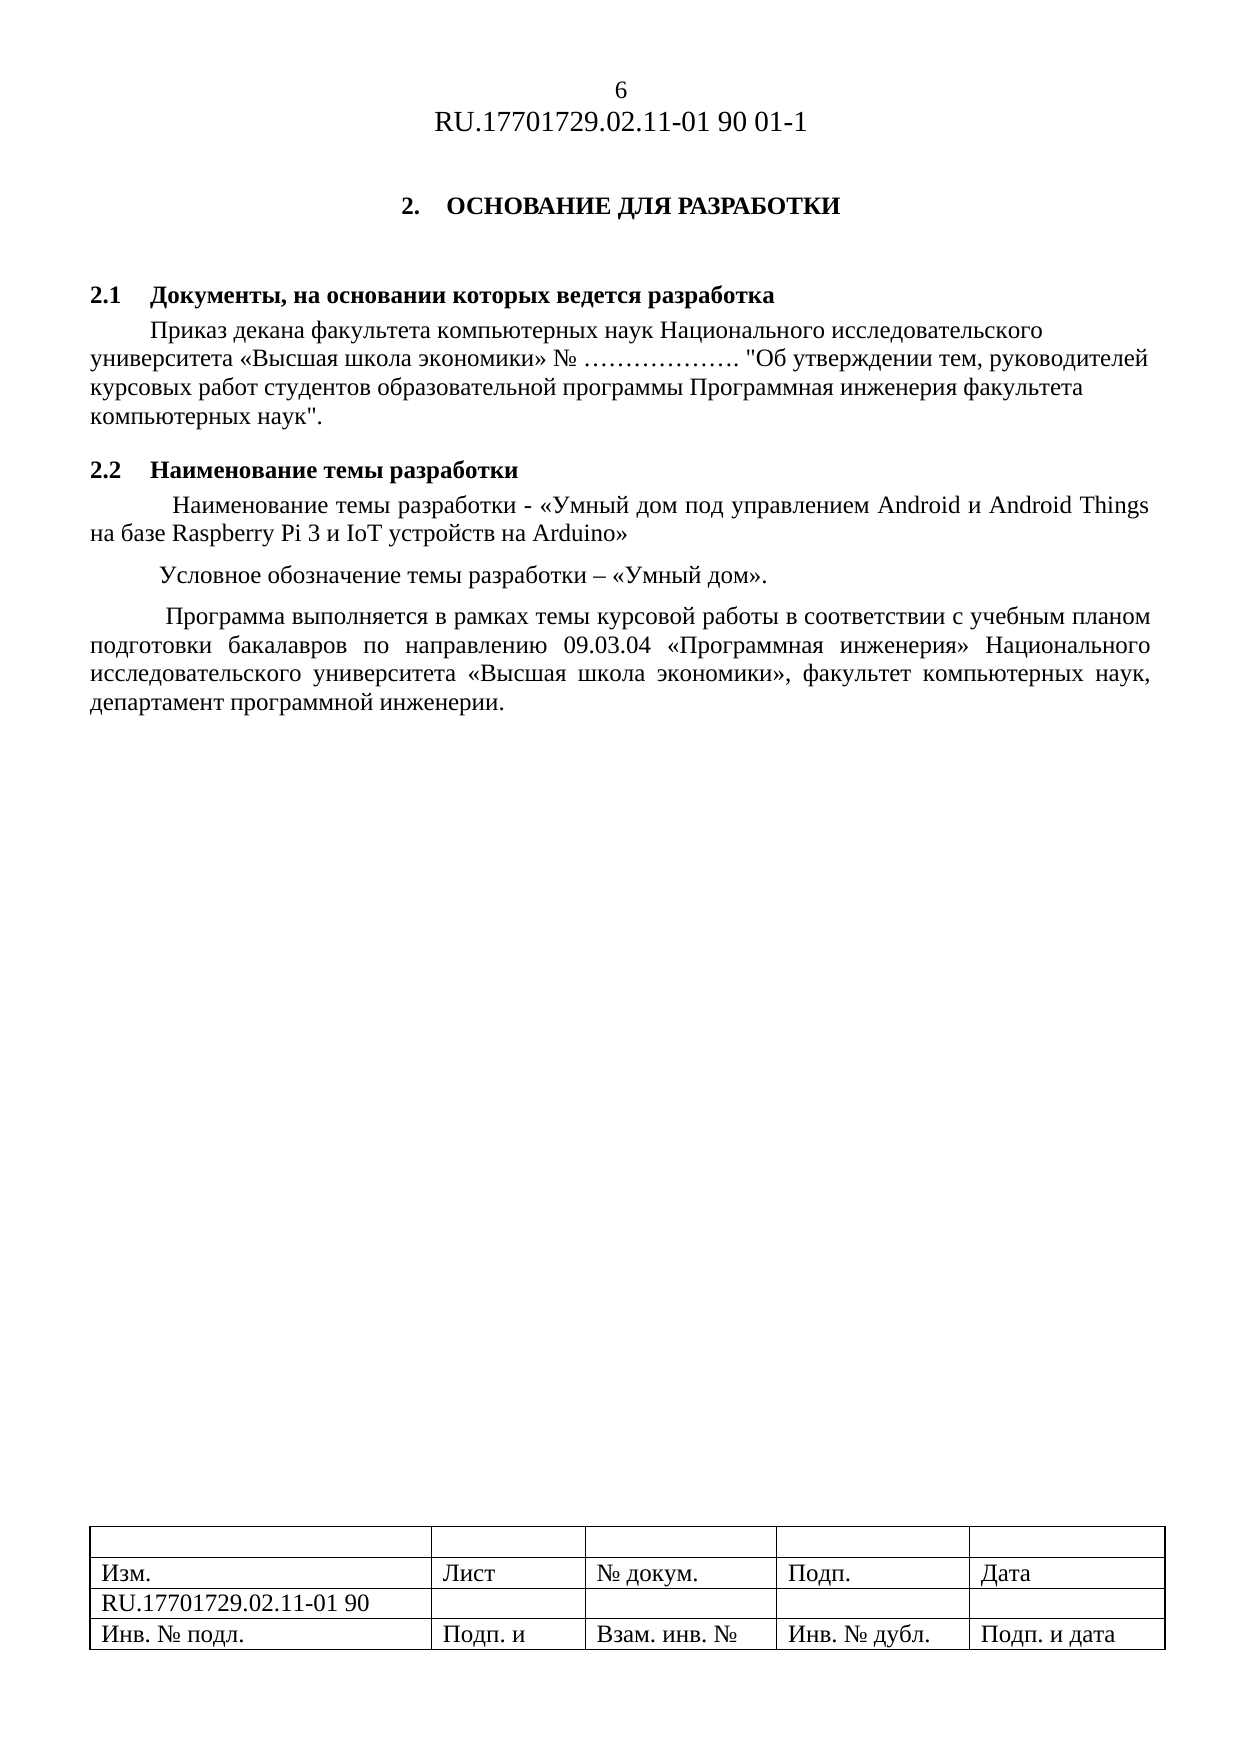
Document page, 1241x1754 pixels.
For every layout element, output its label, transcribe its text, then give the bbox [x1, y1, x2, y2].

subtitle ОСНОВАНИЕ ДЛЯ РАЗРАБОТКИ [90, 191, 1152, 220]
subtitle Наименование темы разработки [90, 455, 1152, 483]
subtitle Документы, на основании которых ведется разработка [90, 280, 1152, 308]
text Программа выполняется в рамках темы курсовой работы в соответствии с учебным планом подготовки бакалавров по направлению 09.03.04 «Программная инженерия» Национального исследовательского университета «Высшая школа экономики», факультет компьютерных наук, департамент программной инженерии. [90, 601, 1152, 716]
text Приказ декана факультета компьютерных наук Национального исследовательского университета «Высшая школа экономики» № ………………. "Об утверждении тем, руководителей курсовых работ студентов образовательной программы Программная инженерия факультета компьютерных наук". [90, 315, 1152, 430]
text Условное обозначение темы разработки – «Умный дом». [90, 560, 1152, 588]
text Наименование темы разработки - «Умный дом под управлением Android и Android Things на базе Raspberry Pi 3 и IoT устройств на Arduino» [90, 490, 1152, 547]
